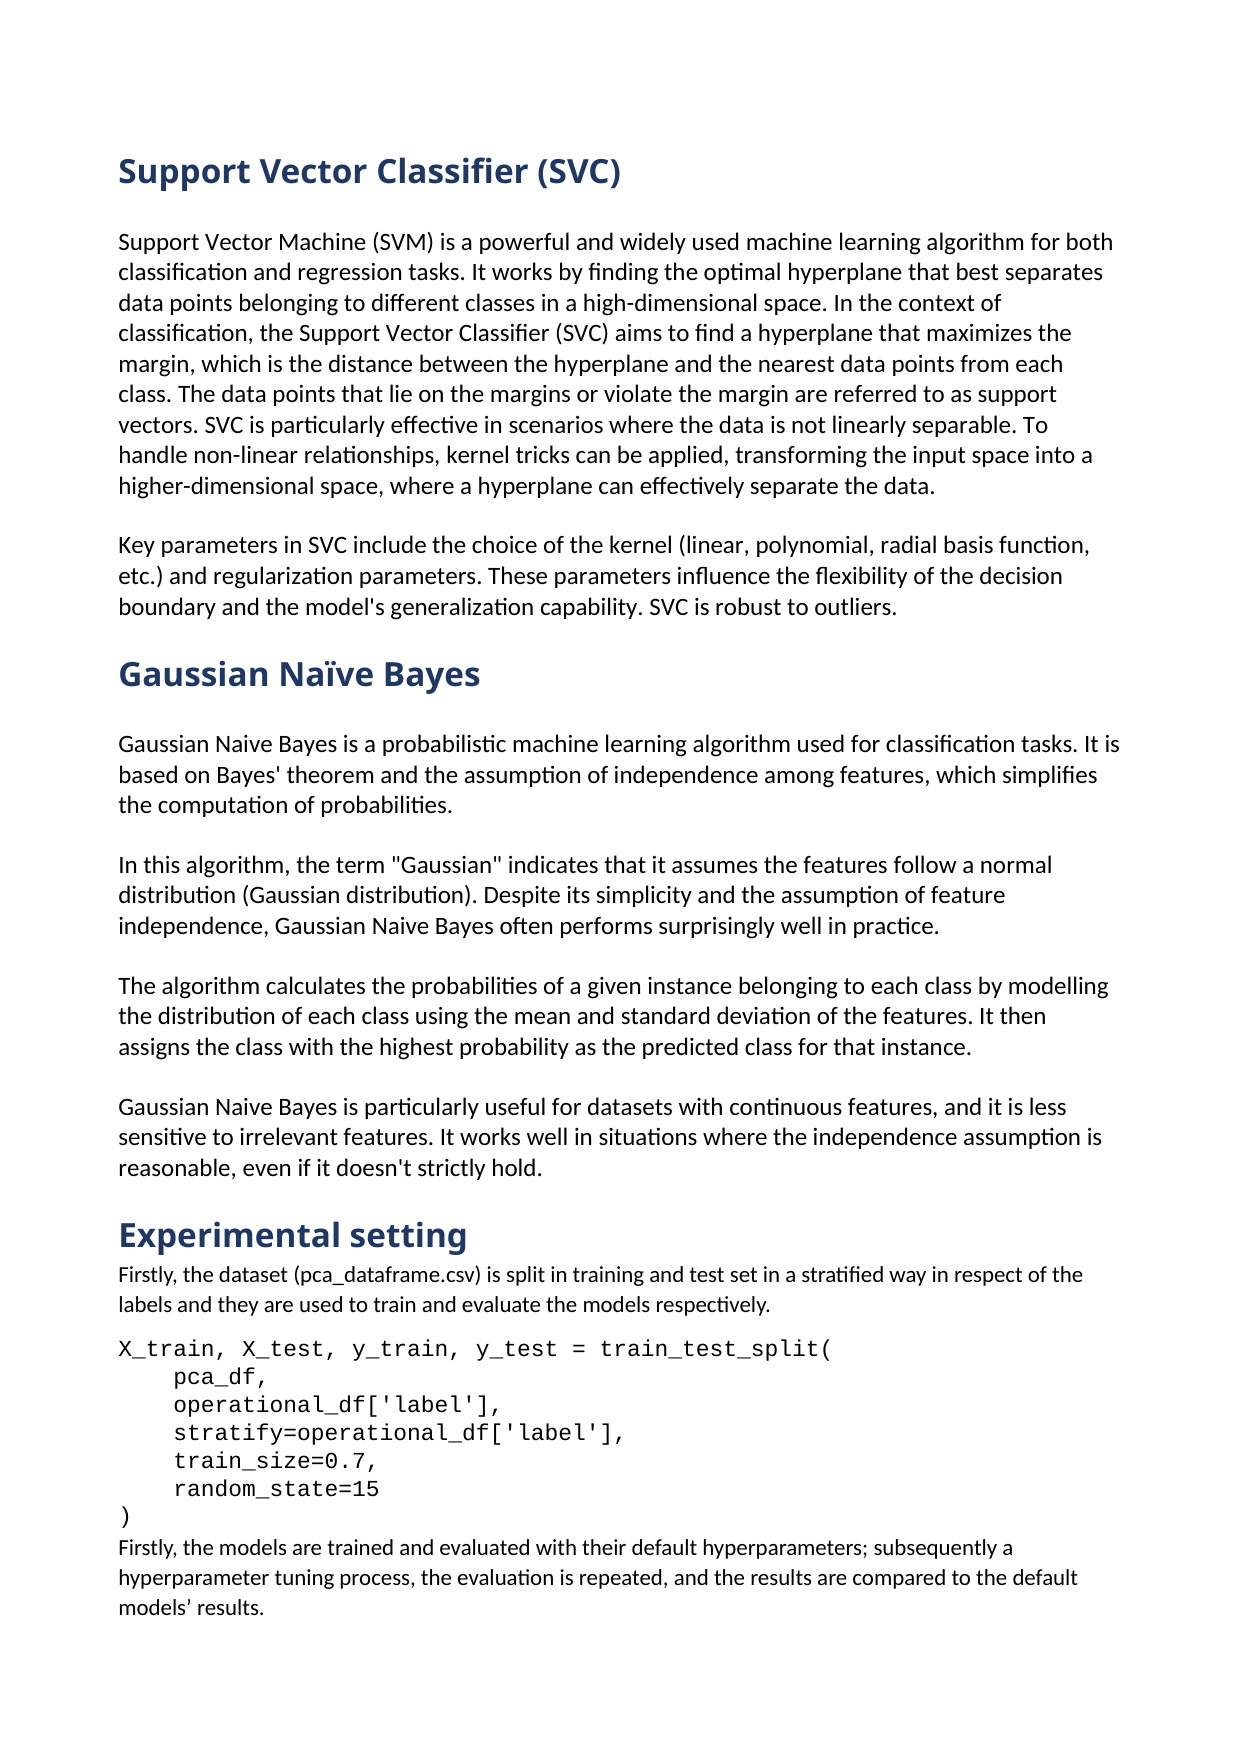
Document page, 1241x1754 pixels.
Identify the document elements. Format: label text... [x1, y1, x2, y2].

subtitle Support Vector Classifier (SVC) [118, 148, 1122, 193]
text The algorithm calculates the probabilities of a given instance belonging to each class by modelling the distribution of each class using the mean and standard deviation of the features. It then assigns the class with the highest probability as the predicted class for that instance. [118, 970, 1122, 1061]
text pca_df, [118, 1365, 1122, 1391]
text In this algorithm, the term "Gaussian" indicates that it assumes the features follow a normal distribution (Gaussian distribution). Despite its simplicity and the assumption of feature independence, Gaussian Naive Bayes often performs surprisingly well in practice. [118, 849, 1122, 941]
text stratify=operational_df['label'], [118, 1421, 1122, 1447]
text Gaussian Naive Bayes is a probabilistic machine learning algorithm used for classification tasks. It is based on Bayes' theorem and the assumption of independence among features, which simplifies the computation of probabilities. [118, 728, 1122, 820]
subtitle Gaussian Naïve Bayes [118, 650, 1122, 696]
text Support Vector Machine (SVM) is a powerful and widely used machine learning algorithm for both classification and regression tasks. It works by finding the optimal hyperplane that best separates data points belonging to different classes in a high-dimensional space. In the context of classification, the Support Vector Classifier (SVC) aims to find a hyperplane that maximizes the margin, which is the distance between the hyperplane and the nearest data points from each class. The data points that lie on the margins or violate the margin are referred to as support vectors. SVC is particularly effective in scenarios where the data is not linearly separable. To handle non-linear relationships, kernel tricks can be applied, transforming the input space into a higher-dimensional space, where a hyperplane can effectively separate the data. [118, 226, 1122, 500]
text train_size=0.7, [118, 1449, 1122, 1475]
text Firstly, the dataset (pca_dataframe.csv) is split in training and test set in a stratified way in respect of the labels and they are used to train and evaluate the models respectively. [118, 1260, 1122, 1318]
text Key parameters in SVC include the choice of the kernel (linear, polynomial, radial basis function, etc.) and regularization parameters. These parameters influence the flexibility of the decision boundary and the model's generalization capability. SVC is robust to outliers. [118, 529, 1122, 621]
text Firstly, the models are trained and evaluated with their default hyperparameters; subsequently a hyperparameter tuning process, the evaluation is repeated, and the results are compared to the default models’ results. [118, 1533, 1122, 1621]
subtitle Experimental setting [118, 1211, 1122, 1257]
text ) [118, 1505, 1122, 1531]
text Gaussian Naive Bayes is particularly useful for datasets with continuous features, and it is less sensitive to irrelevant features. It works well in situations where the independence assumption is reasonable, even if it doesn't strictly hold. [118, 1091, 1122, 1182]
text operational_df['label'], [118, 1393, 1122, 1419]
text random_state=15 [118, 1477, 1122, 1503]
text X_train, X_test, y_train, y_test = train_test_split( [118, 1337, 1122, 1363]
